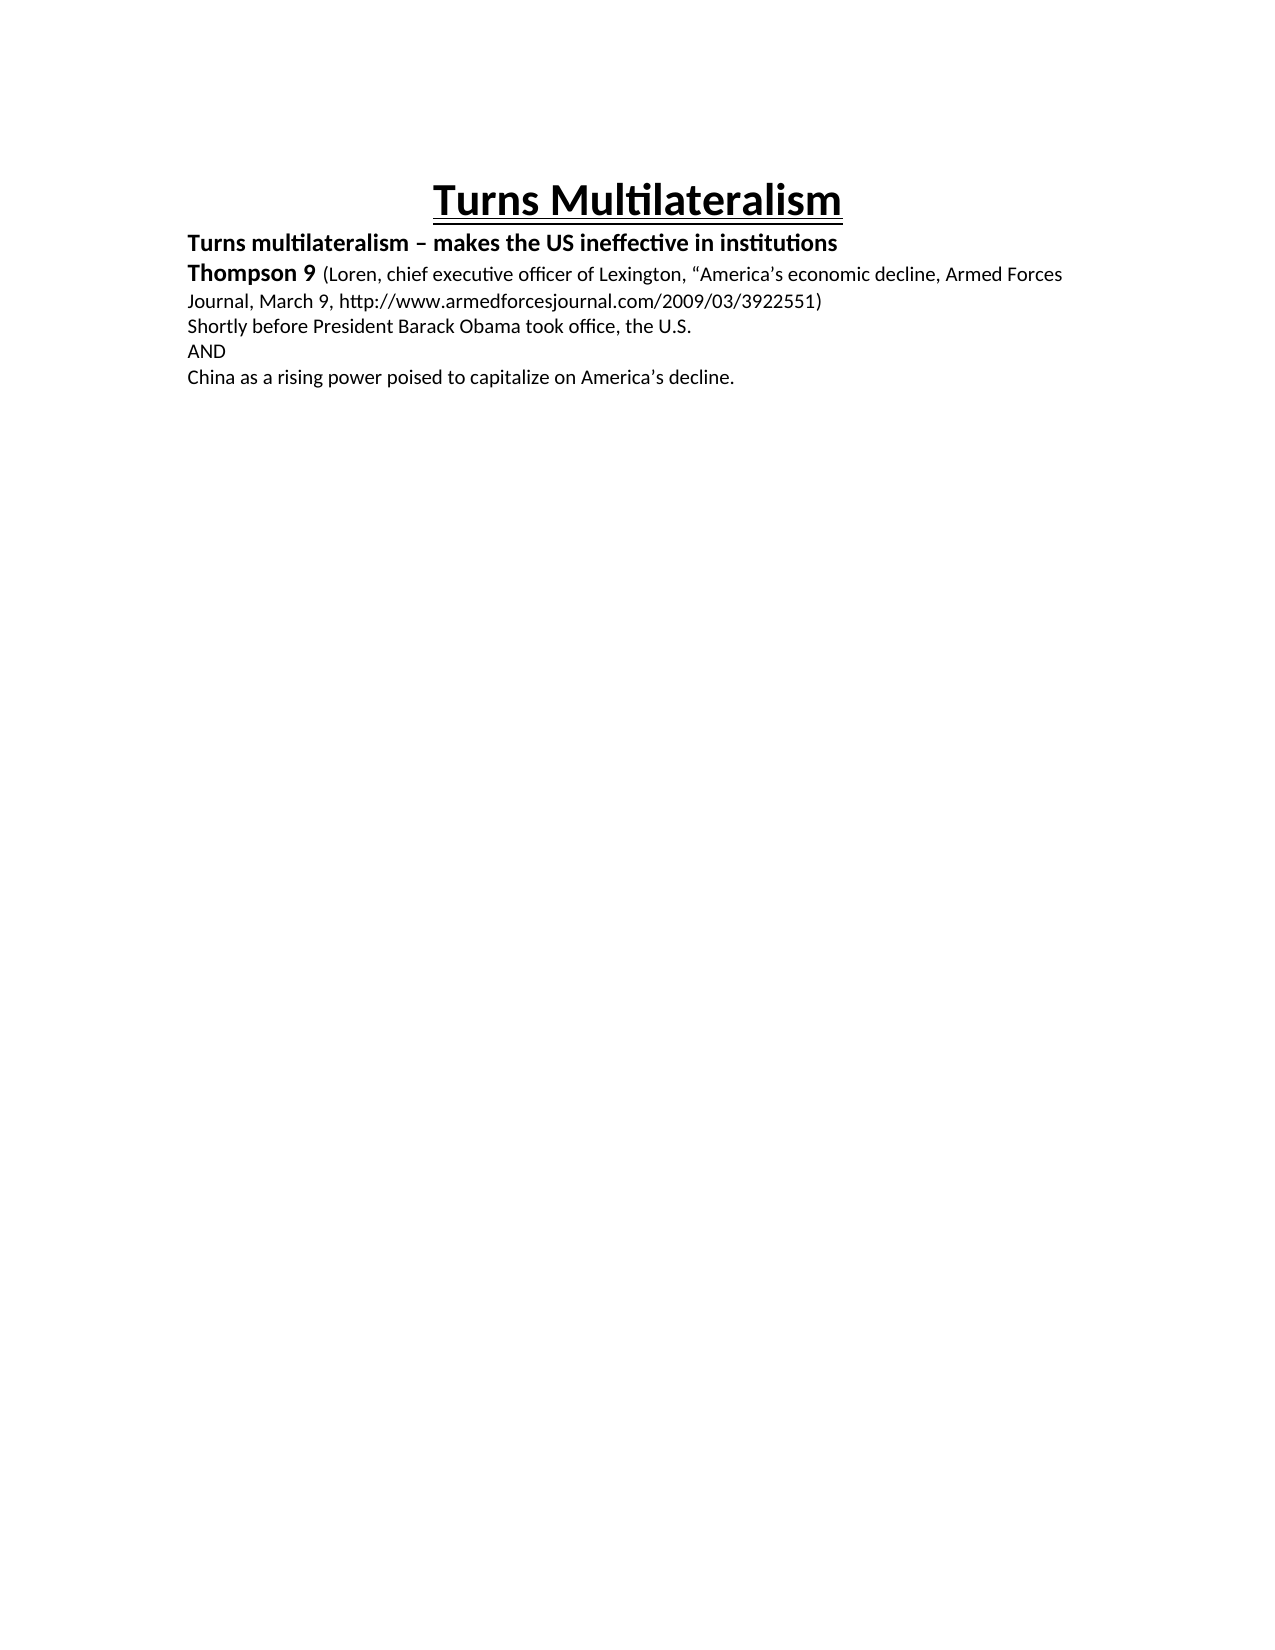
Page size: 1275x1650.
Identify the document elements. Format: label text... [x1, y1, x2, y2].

text AND [187, 339, 1087, 364]
subtitle Turns Multilateralism [187, 171, 1087, 227]
text Turns multilateralism – makes the US ineffective in institutions [187, 227, 1087, 257]
text China as a rising power poised to capitalize on America’s decline. [187, 364, 1087, 389]
text Thompson 9 (Loren, chief executive officer of Lexington, “America’s economic decline, Armed Forces Journal, March 9, http://www.armedforcesjournal.com/2009/03/3922551) [187, 257, 1087, 313]
text Shortly before President Barack Obama took office, the U.S. [187, 313, 1087, 339]
